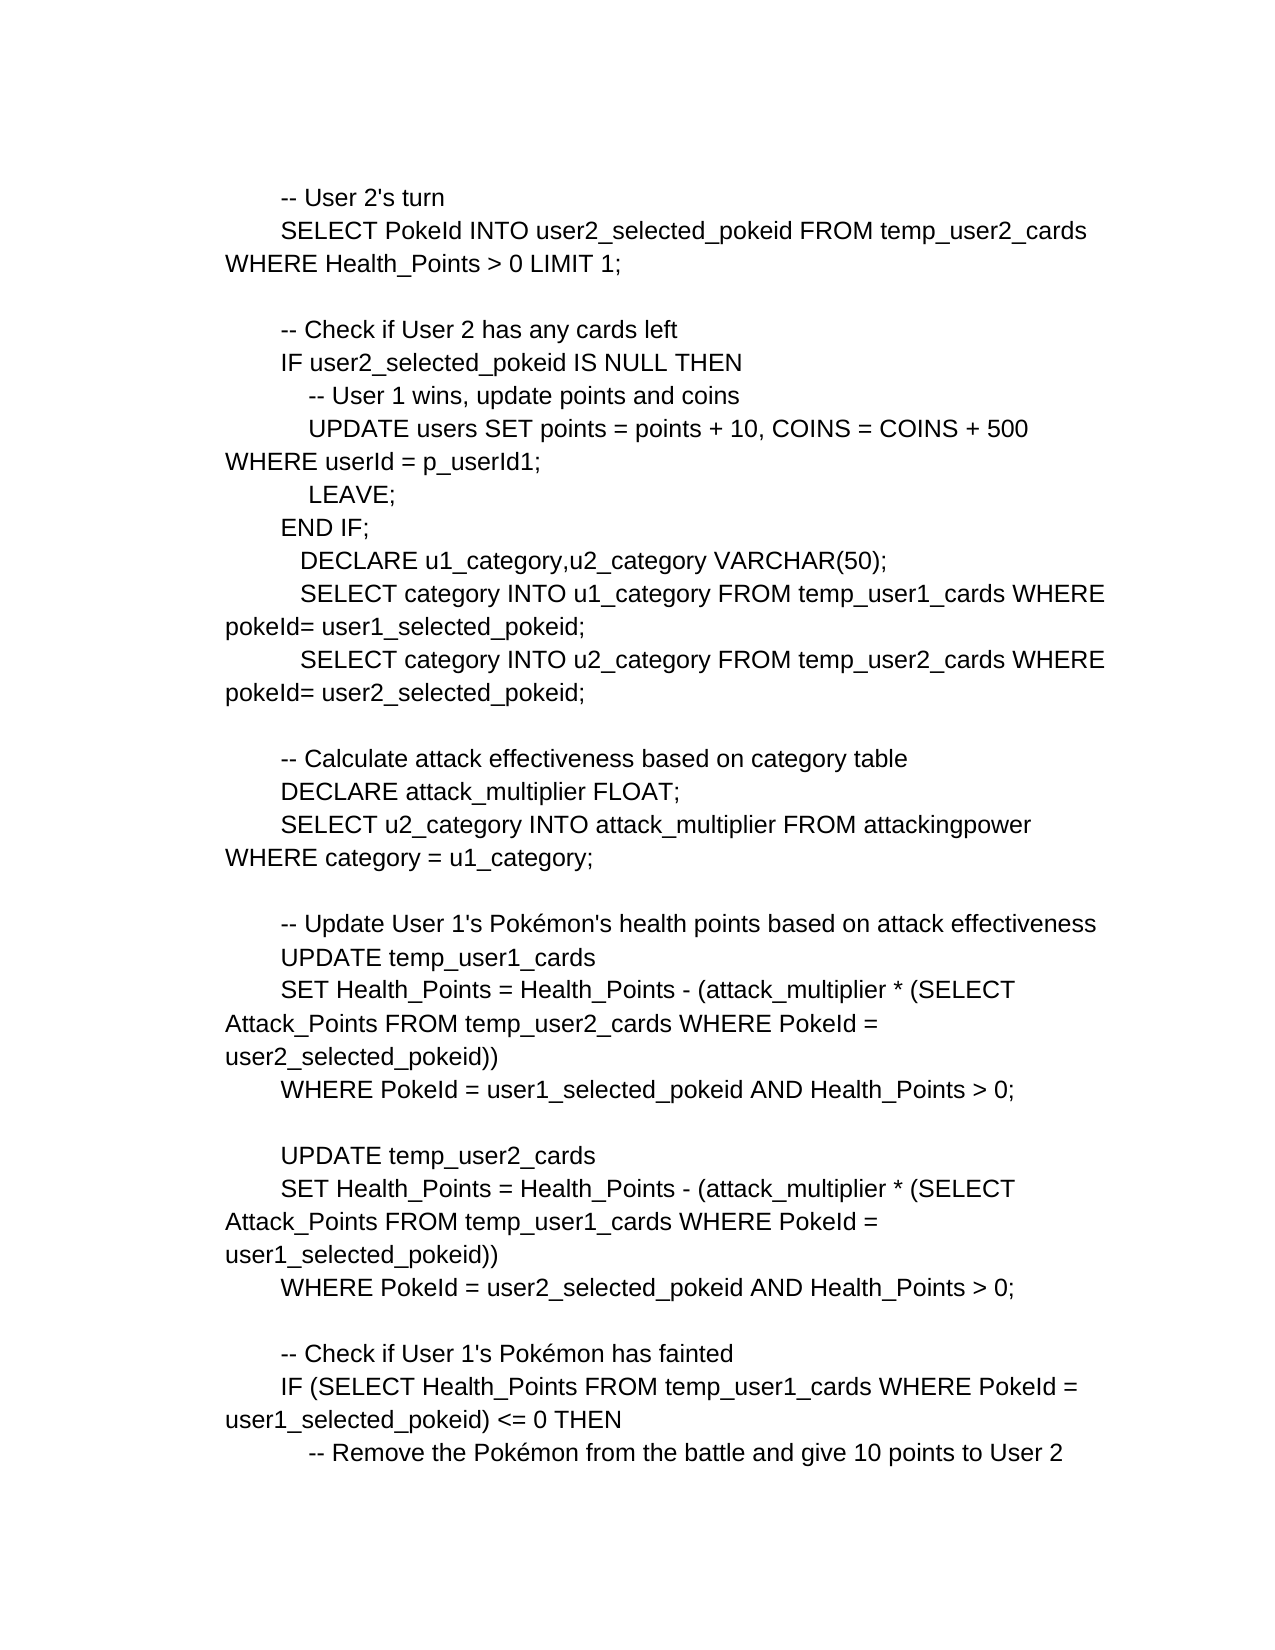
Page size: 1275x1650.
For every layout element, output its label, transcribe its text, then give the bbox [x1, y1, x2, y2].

text DECLARE u1_category,u2_category VARCHAR(50); [225, 546, 1125, 575]
text -- Calculate attack effectiveness based on category table [225, 744, 1125, 773]
text IF (SELECT Health_Points FROM temp_user1_cards WHERE PokeId = user1_selected_pokeid) <= 0 THEN [225, 1372, 1125, 1433]
text -- Check if User 2 has any cards left [225, 315, 1125, 344]
text DECLARE attack_multiplier FLOAT; [225, 777, 1125, 806]
text WHERE PokeId = user2_selected_pokeid AND Health_Points > 0; [225, 1273, 1125, 1301]
text -- Remove the Pokémon from the battle and give 10 points to User 2 [225, 1438, 1125, 1467]
text WHERE PokeId = user1_selected_pokeid AND Health_Points > 0; [225, 1074, 1125, 1103]
text UPDATE temp_user1_cards [225, 942, 1125, 971]
text END IF; [225, 513, 1125, 542]
text UPDATE users SET points = points + 10, COINS = COINS + 500 WHERE userId = p_userId1; [225, 414, 1125, 476]
text -- User 1 wins, update points and coins [225, 381, 1125, 410]
text SELECT PokeId INTO user2_selected_pokeid FROM temp_user2_cards WHERE Health_Points > 0 LIMIT 1; [225, 216, 1125, 278]
text SET Health_Points = Health_Points - (attack_multiplier * (SELECT Attack_Points FROM temp_user2_cards WHERE PokeId = user2_selected_pokeid)) [225, 976, 1125, 1070]
text -- Update User 1's Pokémon's health points based on attack effectiveness [225, 909, 1125, 938]
text -- Check if User 1's Pokémon has fainted [225, 1339, 1125, 1367]
text IF user2_selected_pokeid IS NULL THEN [225, 348, 1125, 377]
text UPDATE temp_user2_cards [225, 1141, 1125, 1169]
text SELECT category INTO u1_category FROM temp_user1_cards WHERE pokeId= user1_selected_pokeid; [225, 579, 1125, 641]
text SELECT category INTO u2_category FROM temp_user2_cards WHERE pokeId= user2_selected_pokeid; [225, 645, 1125, 707]
text SELECT u2_category INTO attack_multiplier FROM attackingpower WHERE category = u1_category; [225, 810, 1125, 872]
text SET Health_Points = Health_Points - (attack_multiplier * (SELECT Attack_Points FROM temp_user1_cards WHERE PokeId = user1_selected_pokeid)) [225, 1174, 1125, 1268]
text -- User 2's turn [225, 183, 1125, 212]
text LEAVE; [225, 480, 1125, 509]
